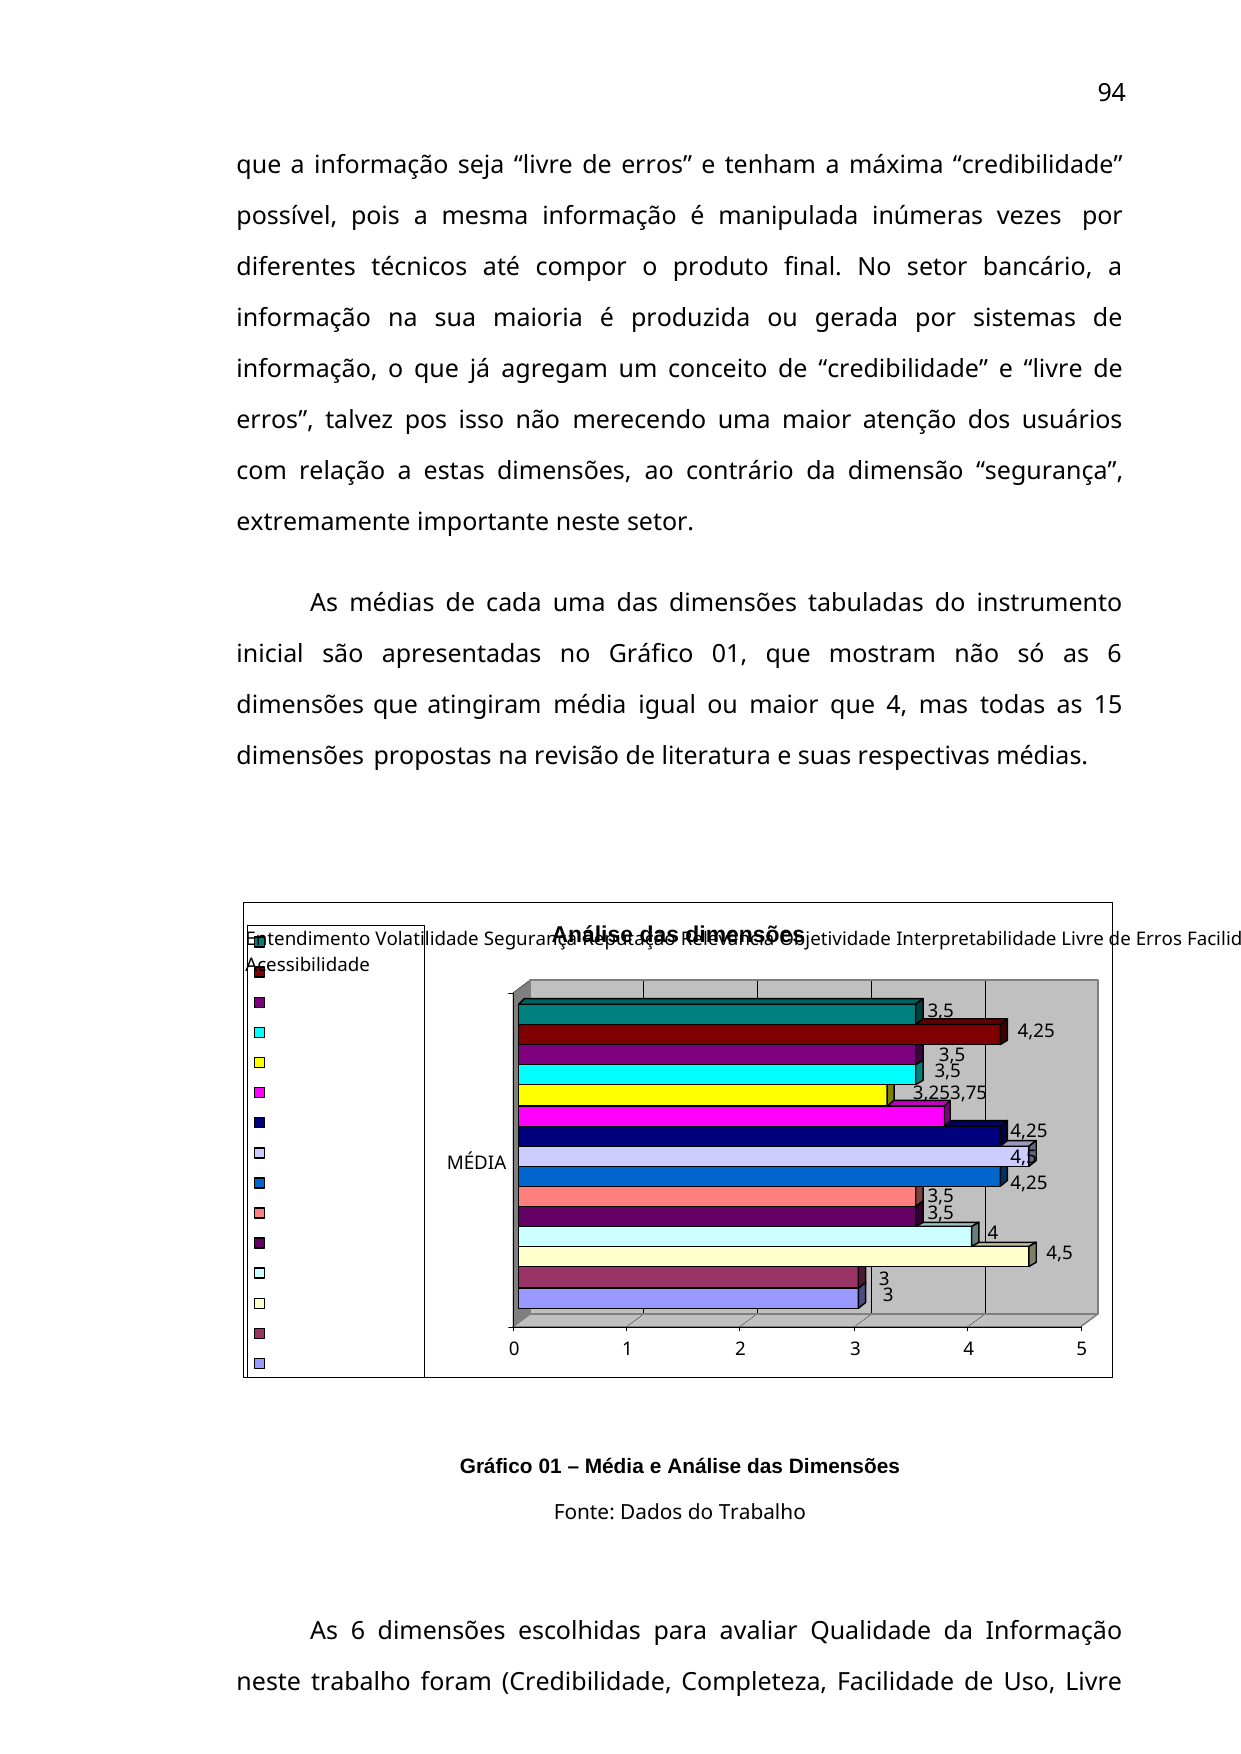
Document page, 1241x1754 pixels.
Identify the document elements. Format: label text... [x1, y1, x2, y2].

text Gráfico 01 – Média e Análise das Dimensões [241, 1454, 1118, 1478]
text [236, 1613, 1123, 1698]
text Fonte: Dados do Trabalho [241, 1497, 1118, 1525]
text As médias de cada uma das dimensões tabuladas do instrumento inicial são apresentadas no Gráfico 01, que mostram não só as 6 dimensões que atingiram média igual ou maior que 4, mas todas as 15 dimensões propostas na revisão de literatura e suas respectivas médias. [236, 584, 1123, 772]
text que a informação seja “livre de erros” e tenham a máxima “credibilidade” possível, pois a mesma informação é manipulada inúmeras vezes por diferentes técnicos até compor o produto final. No setor bancário, a informação na sua maioria é produzida ou gerada por sistemas de informação, o que já agregam um conceito de “credibilidade” e “livre de erros”, talvez pos isso não merecendo uma maior atenção dos usuários com relação a estas dimensões, ao contrário da dimensão “segurança”, extremamente importante neste setor. [236, 147, 1123, 538]
